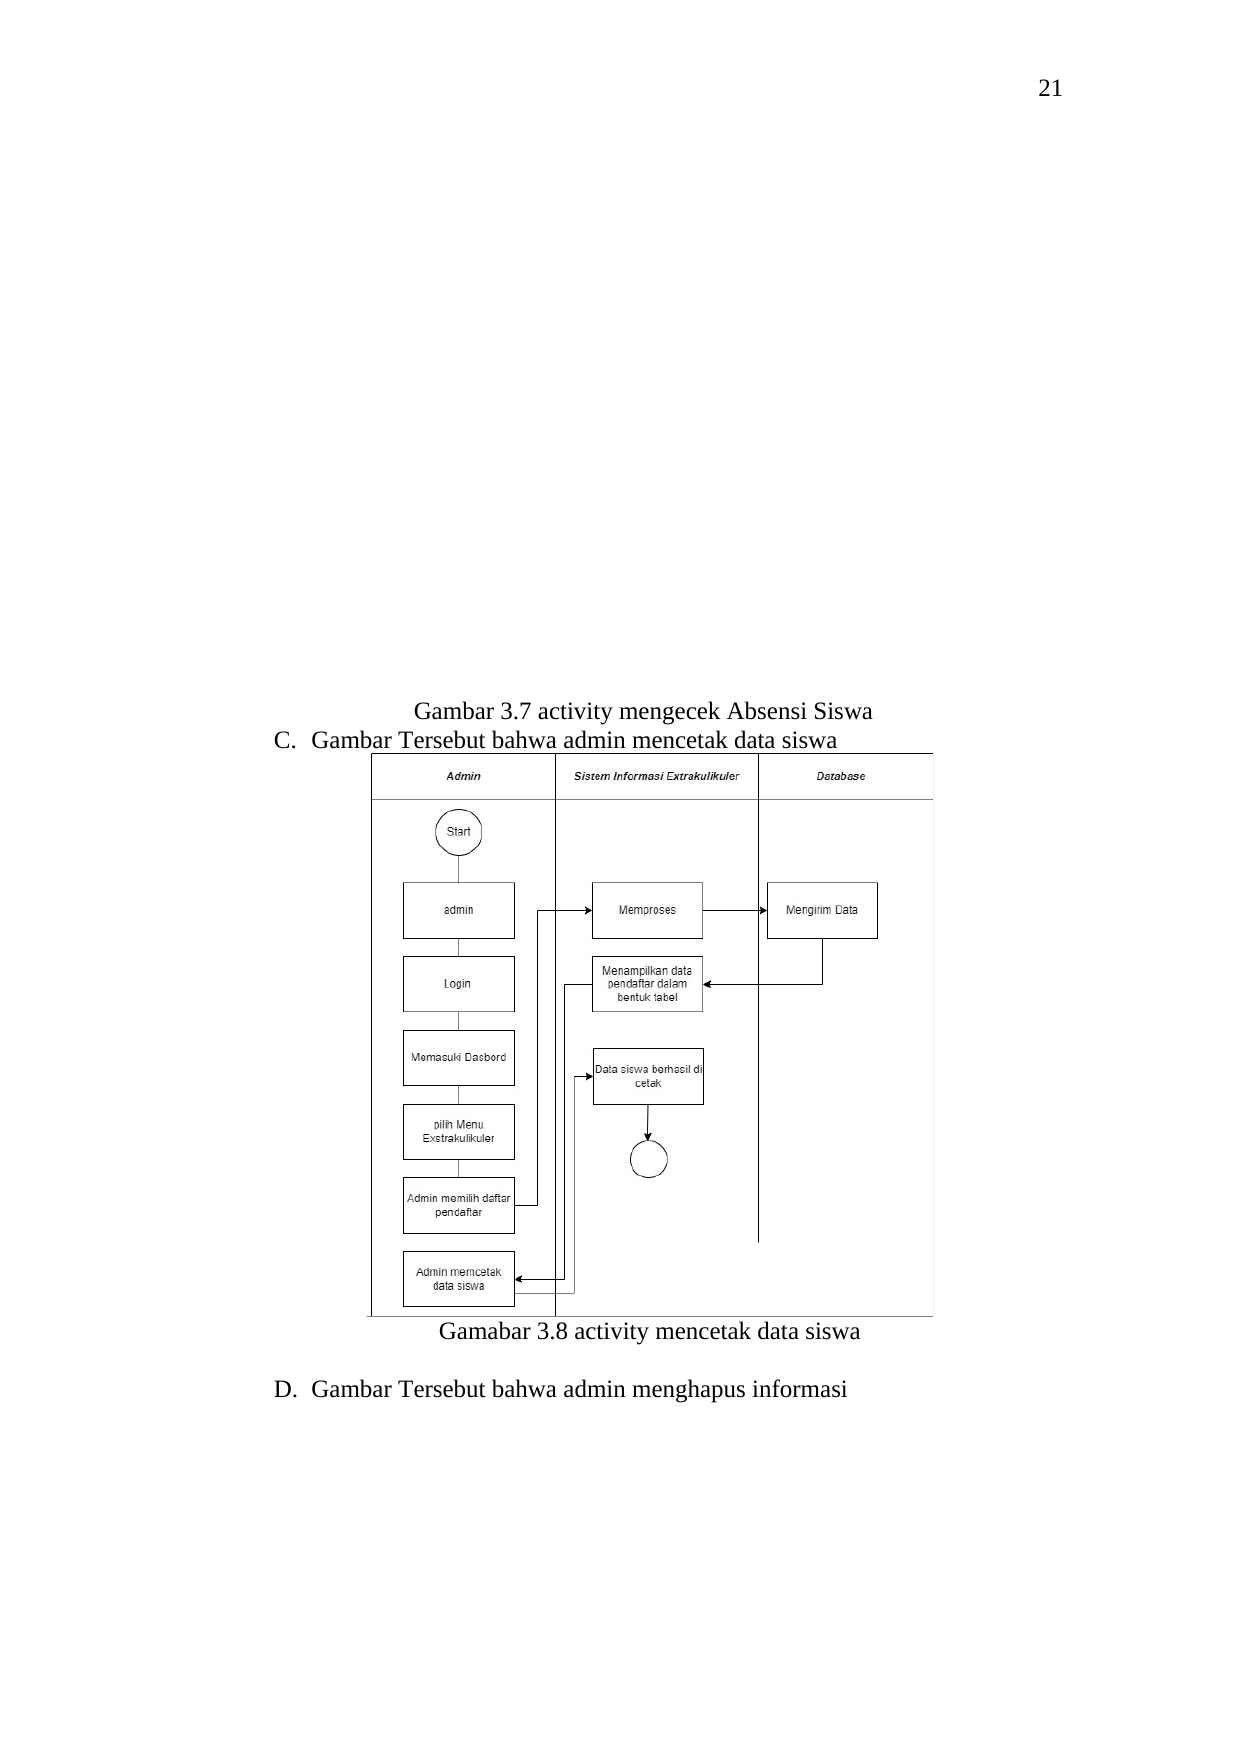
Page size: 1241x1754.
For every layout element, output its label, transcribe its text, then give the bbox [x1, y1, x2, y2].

list Gambar Tersebut bahwa admin mencetak data siswa [274, 725, 1063, 754]
text Gambar 3.7 activity mengecek Absensi Siswa [236, 696, 1063, 725]
text Gamabar 3.8 activity mencetak data siswa [236, 1316, 1063, 1345]
list Gambar Tersebut bahwa admin menghapus informasi [274, 1374, 1063, 1402]
picture [366, 753, 934, 1317]
